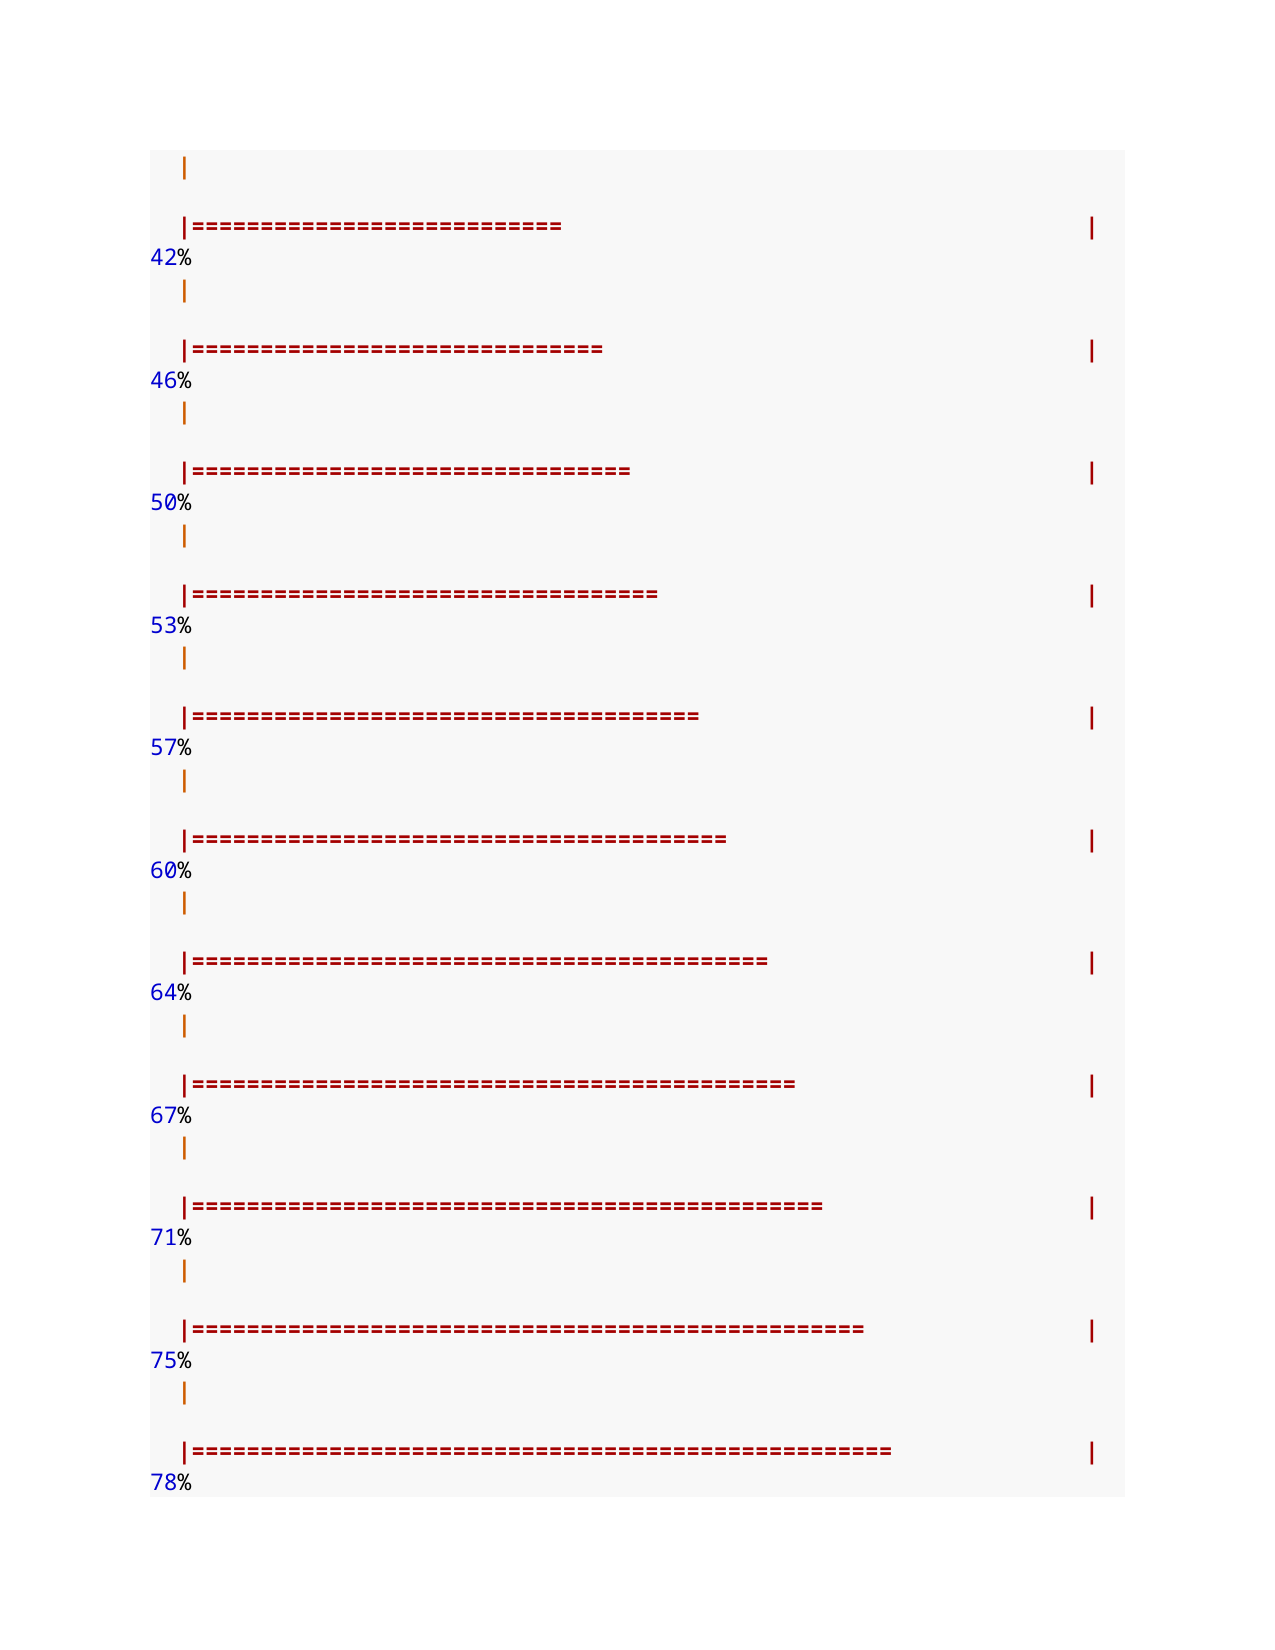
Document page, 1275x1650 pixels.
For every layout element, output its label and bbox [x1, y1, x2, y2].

text [150, 150, 1125, 1497]
